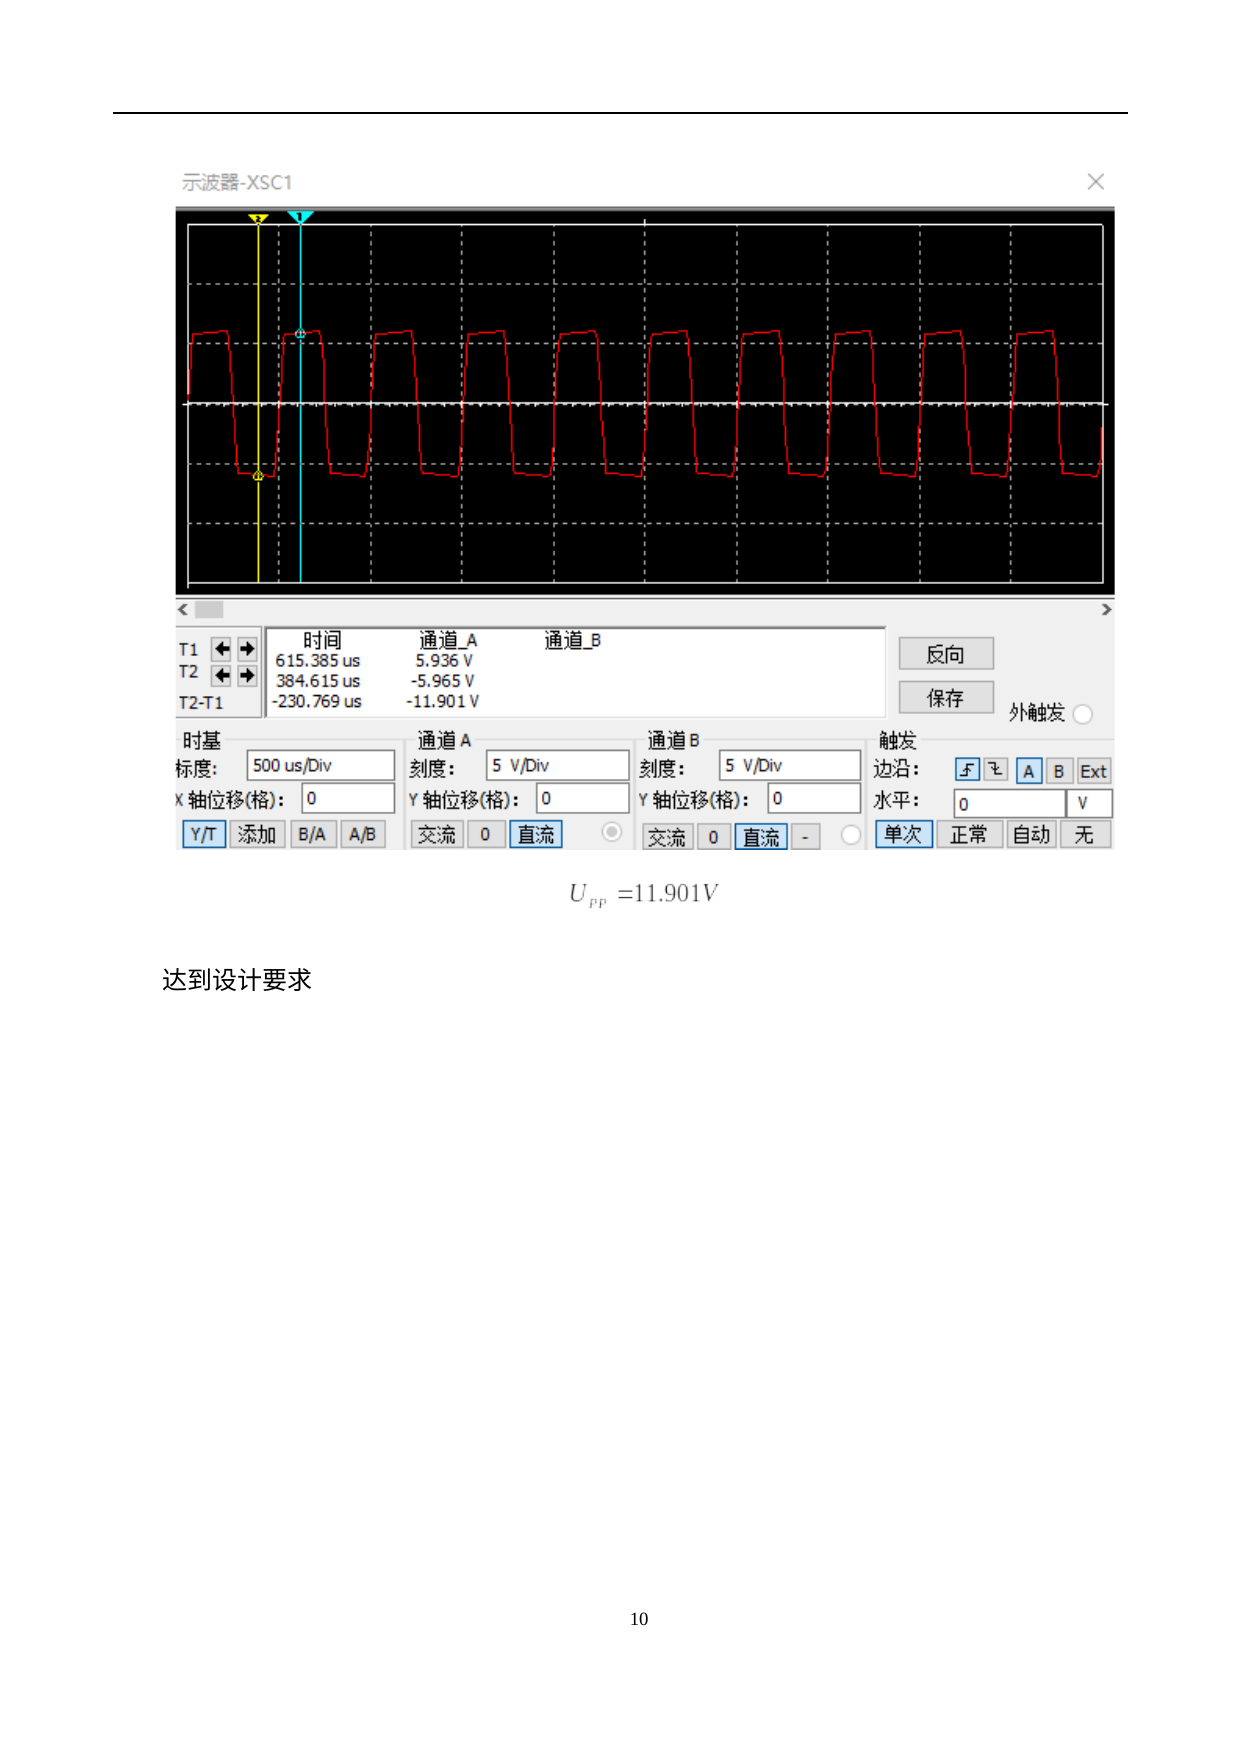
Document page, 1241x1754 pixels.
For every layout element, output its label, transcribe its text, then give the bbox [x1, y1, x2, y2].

picture [175, 163, 1115, 850]
text 达到设计要求 [112, 945, 1128, 1013]
